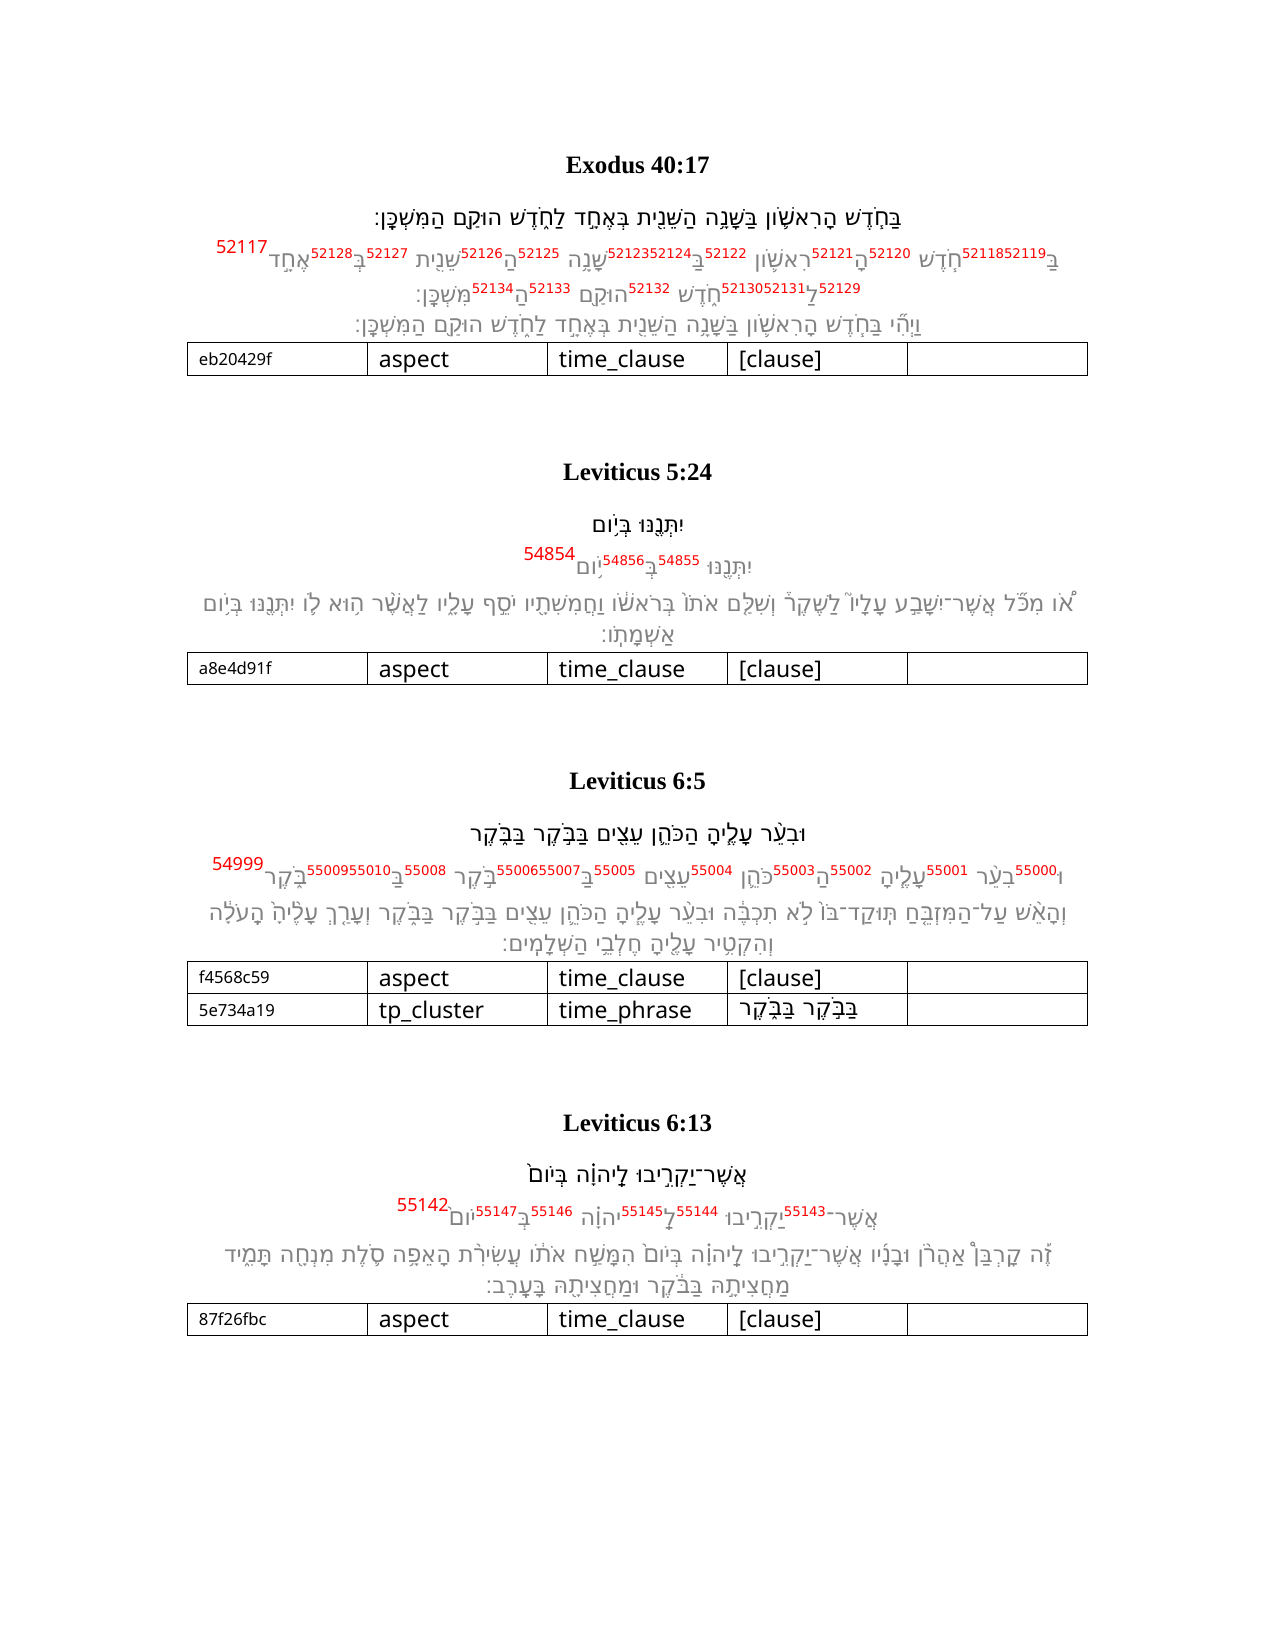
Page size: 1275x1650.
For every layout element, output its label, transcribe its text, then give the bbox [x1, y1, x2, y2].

text בַּחֹ֧דֶשׁ הָרִאשֹׁ֛ון בַּשָּׁנָ֥ה הַשֵּׁנִ֖ית בְּאֶחָ֣ד לַחֹ֑דֶשׁ הוּקַ֖ם הַמִּשְׁכָּֽן׃ [187, 204, 1087, 231]
text Leviticus 5:24 [187, 457, 1087, 486]
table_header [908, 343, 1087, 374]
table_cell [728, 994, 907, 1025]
text Leviticus 6:5 [187, 766, 1087, 795]
text 54854יִתְּנֶ֖נּוּ 54855בְּ54856יֹ֥ום [187, 541, 1087, 584]
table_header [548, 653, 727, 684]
text 55142אֲשֶׁר־55143יַקְרִ֣יבוּ 55144לַֽ55145יהוָ֗ה 55146בְּ55147יֹום֙ [187, 1192, 1087, 1235]
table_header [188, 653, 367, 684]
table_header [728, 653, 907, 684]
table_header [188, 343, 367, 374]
text Leviticus 6:13 [187, 1108, 1087, 1136]
text אֹ֠ו מִכֹּ֞ל אֲשֶׁר־יִשָּׁבַ֣ע עָלָיו֮ לַשֶּׁקֶר֒ וְשִׁלַּ֤ם אֹתֹו֙ בְּרֹאשֹׁ֔ו וַחֲמִשִׁתָ֖יו יֹסֵ֣ף עָלָ֑יו לַאֲשֶׁ֨ר ה֥וּא לֹ֛ו יִתְּנֶ֖נּוּ בְּיֹ֥ום אַשְׁמָתֹֽו׃ [187, 590, 1087, 648]
text וְהָאֵ֨שׁ עַל־הַמִּזְבֵּ֤חַ תּֽוּקַד־בֹּו֙ לֹ֣א תִכְבֶּ֔ה וּבִעֵ֨ר עָלֶ֧יהָ הַכֹּהֵ֛ן עֵצִ֖ים בַּבֹּ֣קֶר בַּבֹּ֑קֶר וְעָרַ֤ךְ עָלֶ֨יהָ֙ הָֽעֹלָ֔ה וְהִקְטִ֥יר עָלֶ֖יהָ חֶלְבֵ֥י הַשְּׁלָמִֽים׃ [187, 899, 1087, 957]
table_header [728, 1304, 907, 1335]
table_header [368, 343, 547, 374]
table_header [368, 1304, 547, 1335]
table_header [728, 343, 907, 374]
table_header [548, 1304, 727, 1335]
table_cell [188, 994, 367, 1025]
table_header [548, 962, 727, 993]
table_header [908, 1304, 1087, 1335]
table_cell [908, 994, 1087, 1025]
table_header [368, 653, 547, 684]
text וּבִעֵ֨ר עָלֶ֧יהָ הַכֹּהֵ֛ן עֵצִ֖ים בַּבֹּ֣קֶר בַּבֹּ֑קֶר [187, 820, 1087, 847]
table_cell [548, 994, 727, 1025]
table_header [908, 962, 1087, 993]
text 54999וּ55000בִעֵ֨ר 55001עָלֶ֧יהָ 55002הַ55003כֹּהֵ֛ן 55004עֵצִ֖ים 55005בַּ5500655007בֹּ֣קֶר 55008בַּ5500955010בֹּ֑קֶר [187, 851, 1087, 893]
text וַיְהִ֞י בַּחֹ֧דֶשׁ הָרִאשֹׁ֛ון בַּשָּׁנָ֥ה הַשֵּׁנִ֖ית בְּאֶחָ֣ד לַחֹ֑דֶשׁ הוּקַ֖ם הַמִּשְׁכָּֽן׃ [187, 312, 1087, 338]
text יִתְּנֶ֖נּוּ בְּיֹ֥ום [187, 511, 1087, 537]
text אֲשֶׁר־יַקְרִ֣יבוּ לַֽיהוָ֗ה בְּיֹום֙ [187, 1162, 1087, 1188]
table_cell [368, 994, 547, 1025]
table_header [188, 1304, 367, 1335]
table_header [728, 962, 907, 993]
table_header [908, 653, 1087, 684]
text 52117בַּ5211852119חֹ֧דֶשׁ 52120הָ52121רִאשֹׁ֛ון 52122בַּ5212352124שָּׁנָ֥ה 52125הַ52126שֵּׁנִ֖ית 52127בְּ52128אֶחָ֣ד 52129לַ5213052131חֹ֑דֶשׁ 52132הוּקַ֖ם 52133הַ52134מִּשְׁכָּֽן׃ [187, 234, 1087, 308]
text זֶ֡ה קָרְבַּן֩ אַהֲרֹ֨ן וּבָנָ֜יו אֲשֶׁר־יַקְרִ֣יבוּ לַֽיהוָ֗ה בְּיֹום֙ הִמָּשַׁ֣ח אֹתֹ֔ו עֲשִׂירִ֨ת הָאֵפָ֥ה סֹ֛לֶת מִנְחָ֖ה תָּמִ֑יד מַחֲצִיתָ֣הּ בַּבֹּ֔קֶר וּמַחֲצִיתָ֖הּ בָּעָֽרֶב׃ [187, 1241, 1087, 1298]
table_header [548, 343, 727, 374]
text Exodus 40:17 [187, 150, 1087, 179]
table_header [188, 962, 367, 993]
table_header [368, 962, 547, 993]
